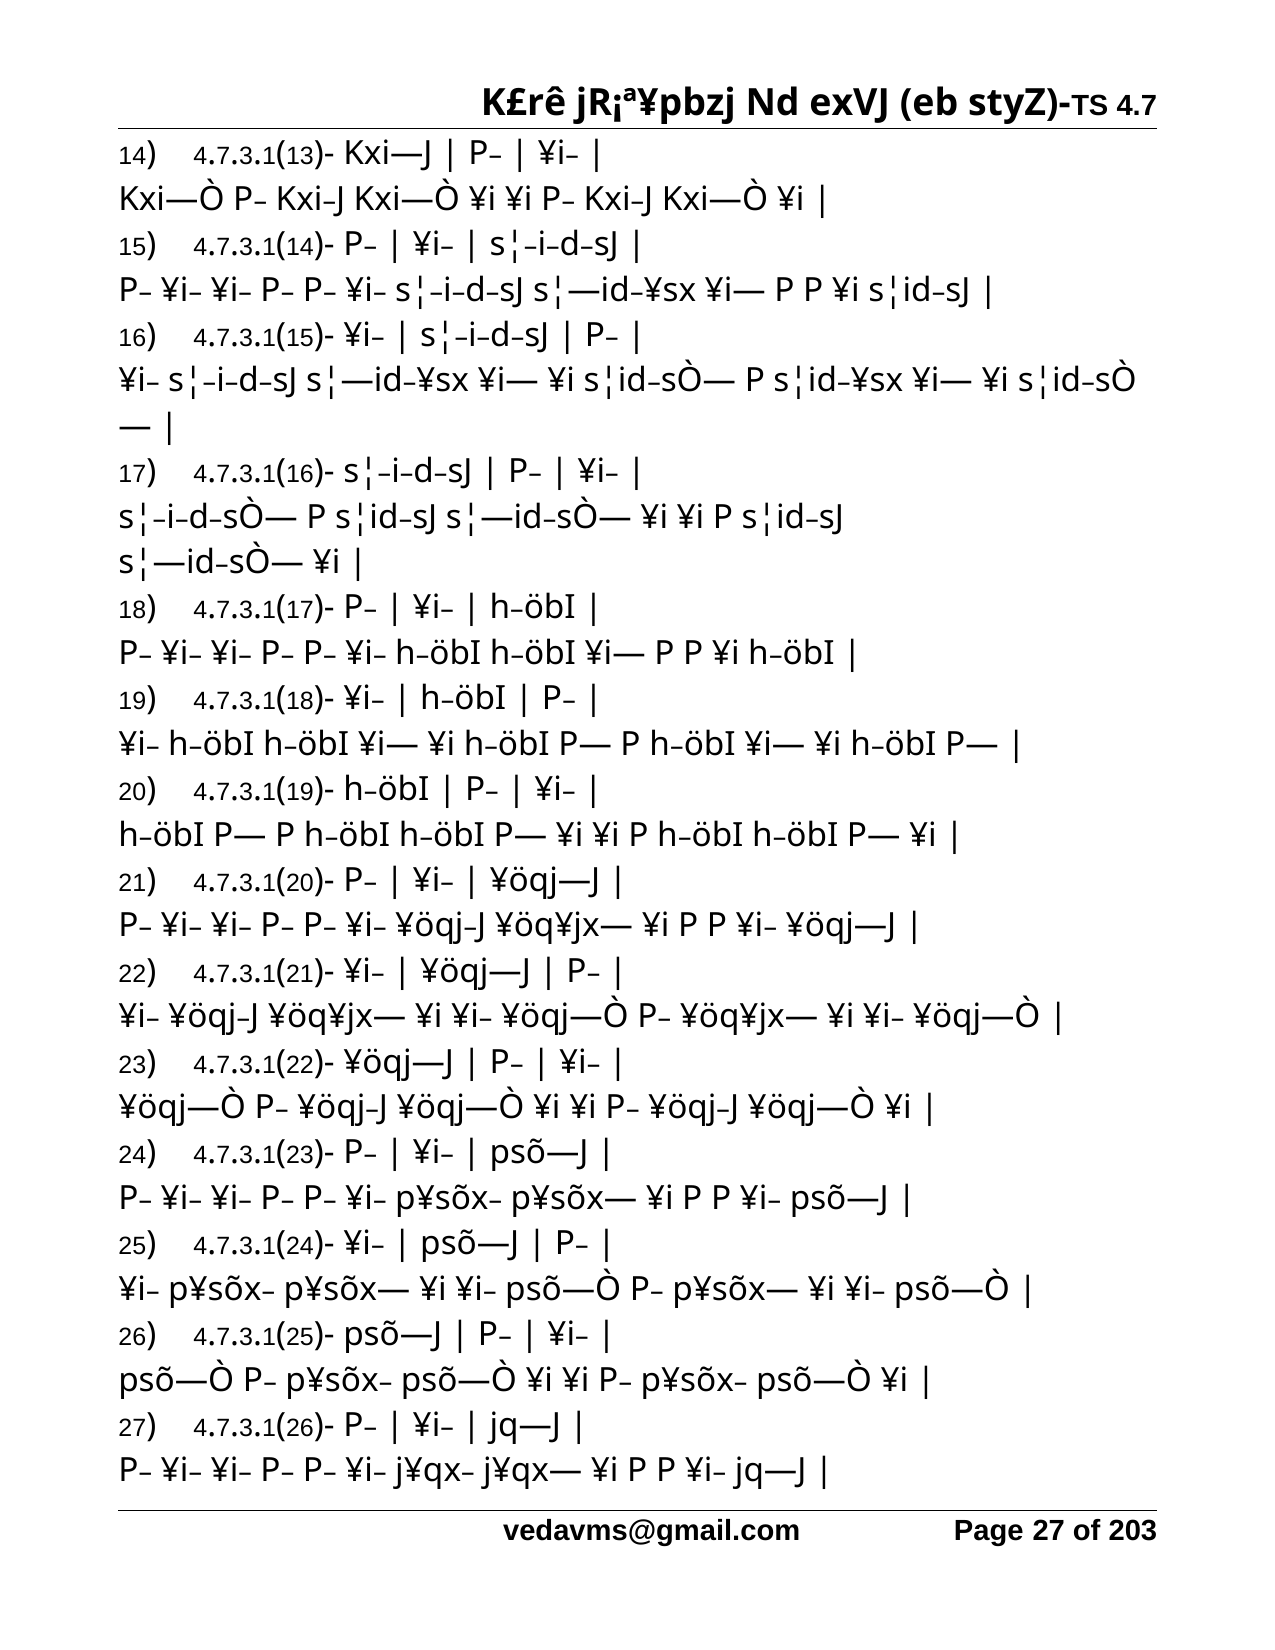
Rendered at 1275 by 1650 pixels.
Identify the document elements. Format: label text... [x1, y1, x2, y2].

text 23) 4.7.3.1(22)- ¥öqj—J | P– | ¥i– | [118, 1037, 1157, 1083]
text 27) 4.7.3.1(26)- P– | ¥i– | jq—J | [118, 1401, 1157, 1446]
text 19) 4.7.3.1(18)- ¥i– | h–öbI | P– | [118, 674, 1157, 719]
text psõ—Ò P– p¥sõx– psõ—Ò ¥i ¥i P– p¥sõx– psõ—Ò ¥i | [118, 1355, 1157, 1401]
text P– ¥i– ¥i– P– P– ¥i– ¥öqj–J ¥öq¥jx— ¥i P P ¥i– ¥öqj—J | [118, 901, 1157, 947]
text s¦—id–sÒ— ¥i | [118, 538, 1157, 583]
text ¥i– s¦–i–d–sJ s¦—id–¥sx ¥i— ¥i s¦id–sÒ— P s¦id–¥sx ¥i— ¥i s¦id–sÒ— | [118, 356, 1157, 447]
text 26) 4.7.3.1(25)- psõ—J | P– | ¥i– | [118, 1310, 1157, 1355]
text P– ¥i– ¥i– P– P– ¥i– p¥sõx– p¥sõx— ¥i P P ¥i– psõ—J | [118, 1174, 1157, 1219]
text 16) 4.7.3.1(15)- ¥i– | s¦–i–d–sJ | P– | [118, 311, 1157, 356]
text 24) 4.7.3.1(23)- P– | ¥i– | psõ—J | [118, 1128, 1157, 1174]
text ¥i– h–öbI h–öbI ¥i— ¥i h–öbI P— P h–öbI ¥i— ¥i h–öbI P— | [118, 719, 1157, 765]
text h–öbI P— P h–öbI h–öbI P— ¥i ¥i P h–öbI h–öbI P— ¥i | [118, 810, 1157, 856]
text 18) 4.7.3.1(17)- P– | ¥i– | h–öbI | [118, 583, 1157, 629]
text ¥i– ¥öqj–J ¥öq¥jx— ¥i ¥i– ¥öqj—Ò P– ¥öq¥jx— ¥i ¥i– ¥öqj—Ò | [118, 992, 1157, 1037]
text 15) 4.7.3.1(14)- P– | ¥i– | s¦–i–d–sJ | [118, 220, 1157, 265]
text 25) 4.7.3.1(24)- ¥i– | psõ—J | P– | [118, 1219, 1157, 1264]
text P– ¥i– ¥i– P– P– ¥i– h–öbI h–öbI ¥i— P P ¥i h–öbI | [118, 629, 1157, 674]
text 17) 4.7.3.1(16)- s¦–i–d–sJ | P– | ¥i– | [118, 447, 1157, 492]
text 20) 4.7.3.1(19)- h–öbI | P– | ¥i– | [118, 765, 1157, 810]
text s¦–i–d–sÒ— P s¦id–sJ s¦—id–sÒ— ¥i ¥i P s¦id–sJ [118, 492, 1157, 538]
text Kxi—Ò P– Kxi–J Kxi—Ò ¥i ¥i P– Kxi–J Kxi—Ò ¥i | [118, 174, 1157, 220]
text P– ¥i– ¥i– P– P– ¥i– s¦–i–d–sJ s¦—id–¥sx ¥i— P P ¥i s¦id–sJ | [118, 265, 1157, 311]
text 14) 4.7.3.1(13)- Kxi—J | P– | ¥i– | [118, 129, 1157, 174]
text ¥i– p¥sõx– p¥sõx— ¥i ¥i– psõ—Ò P– p¥sõx— ¥i ¥i– psõ—Ò | [118, 1264, 1157, 1310]
text P– ¥i– ¥i– P– P– ¥i– j¥qx– j¥qx— ¥i P P ¥i– jq—J | [118, 1446, 1157, 1492]
text 22) 4.7.3.1(21)- ¥i– | ¥öqj—J | P– | [118, 947, 1157, 992]
text ¥öqj—Ò P– ¥öqj–J ¥öqj—Ò ¥i ¥i P– ¥öqj–J ¥öqj—Ò ¥i | [118, 1083, 1157, 1128]
text 21) 4.7.3.1(20)- P– | ¥i– | ¥öqj—J | [118, 856, 1157, 901]
